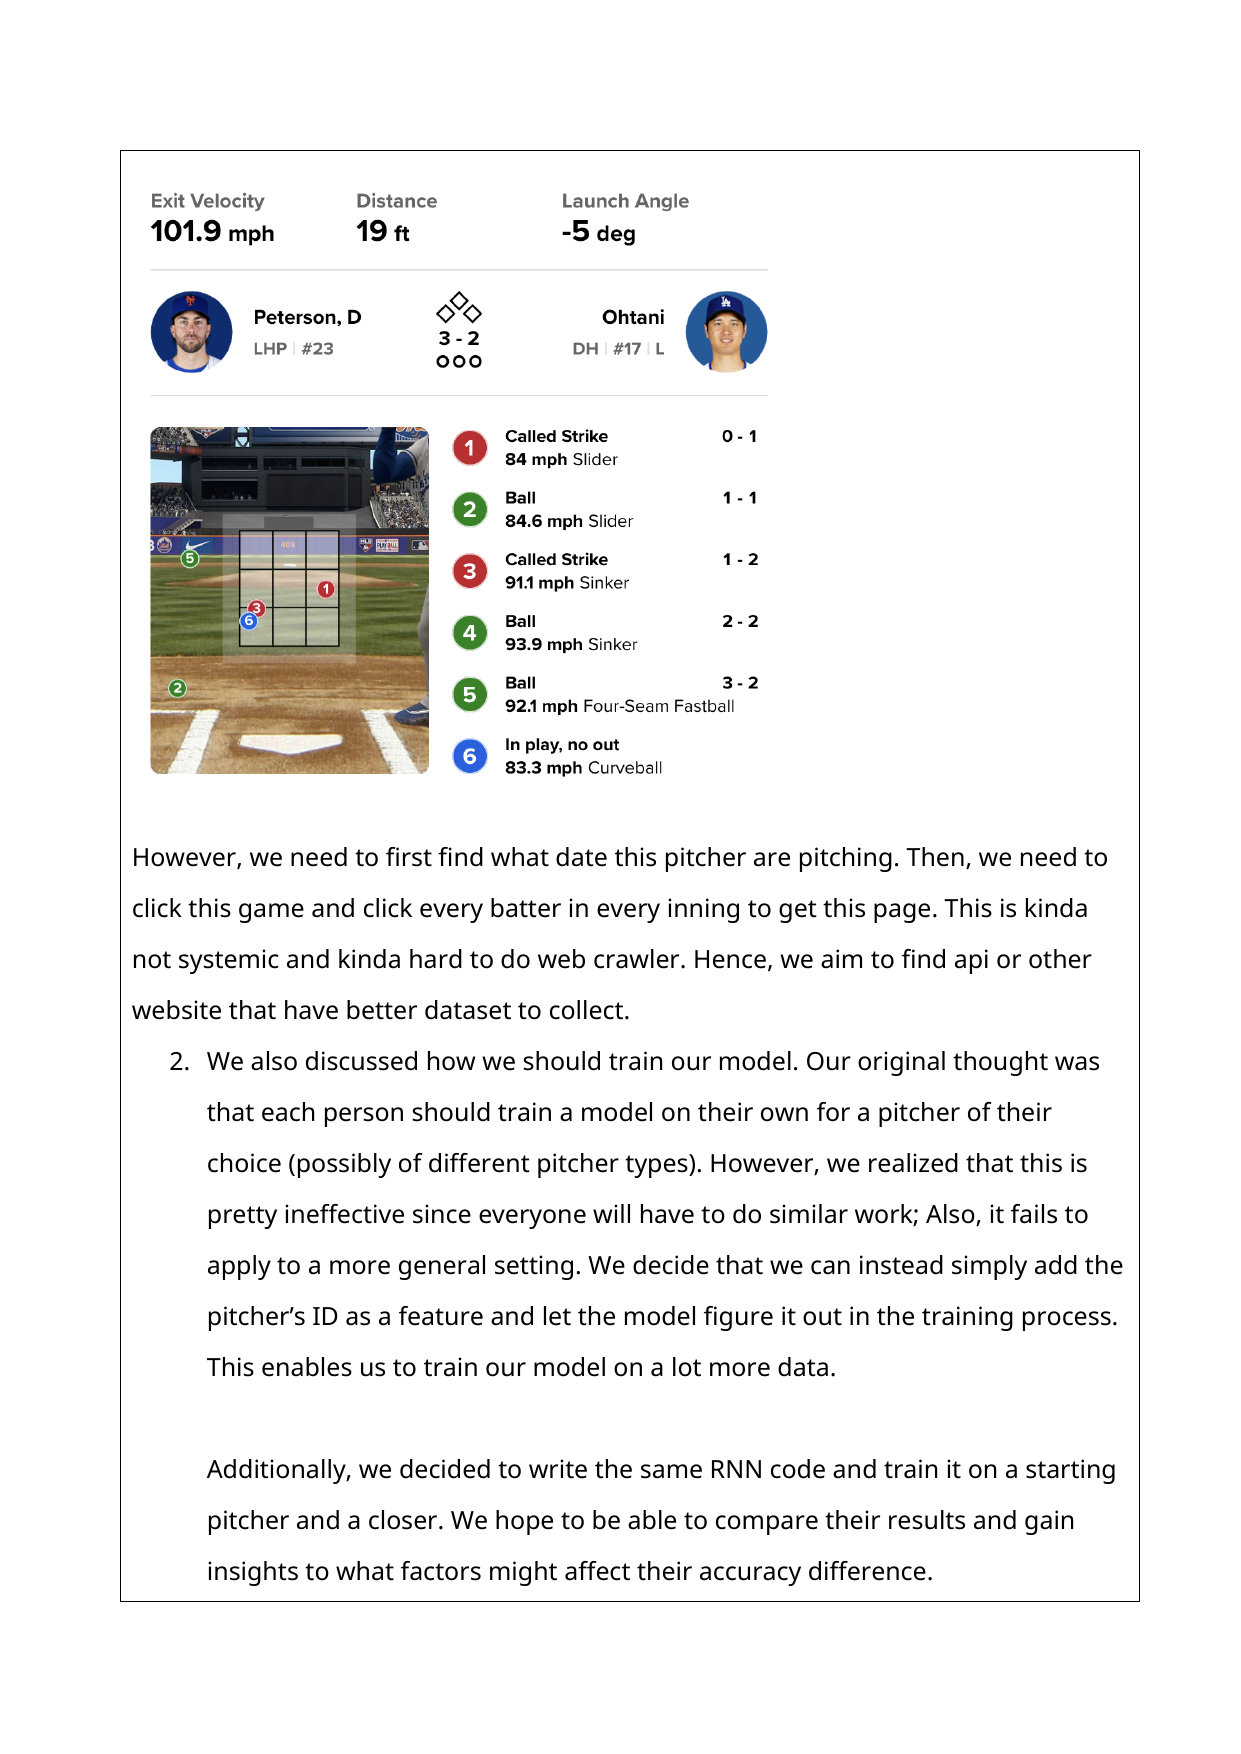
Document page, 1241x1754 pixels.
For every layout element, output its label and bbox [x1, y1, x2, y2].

picture [131, 176, 788, 802]
table_cell [121, 151, 1139, 1601]
